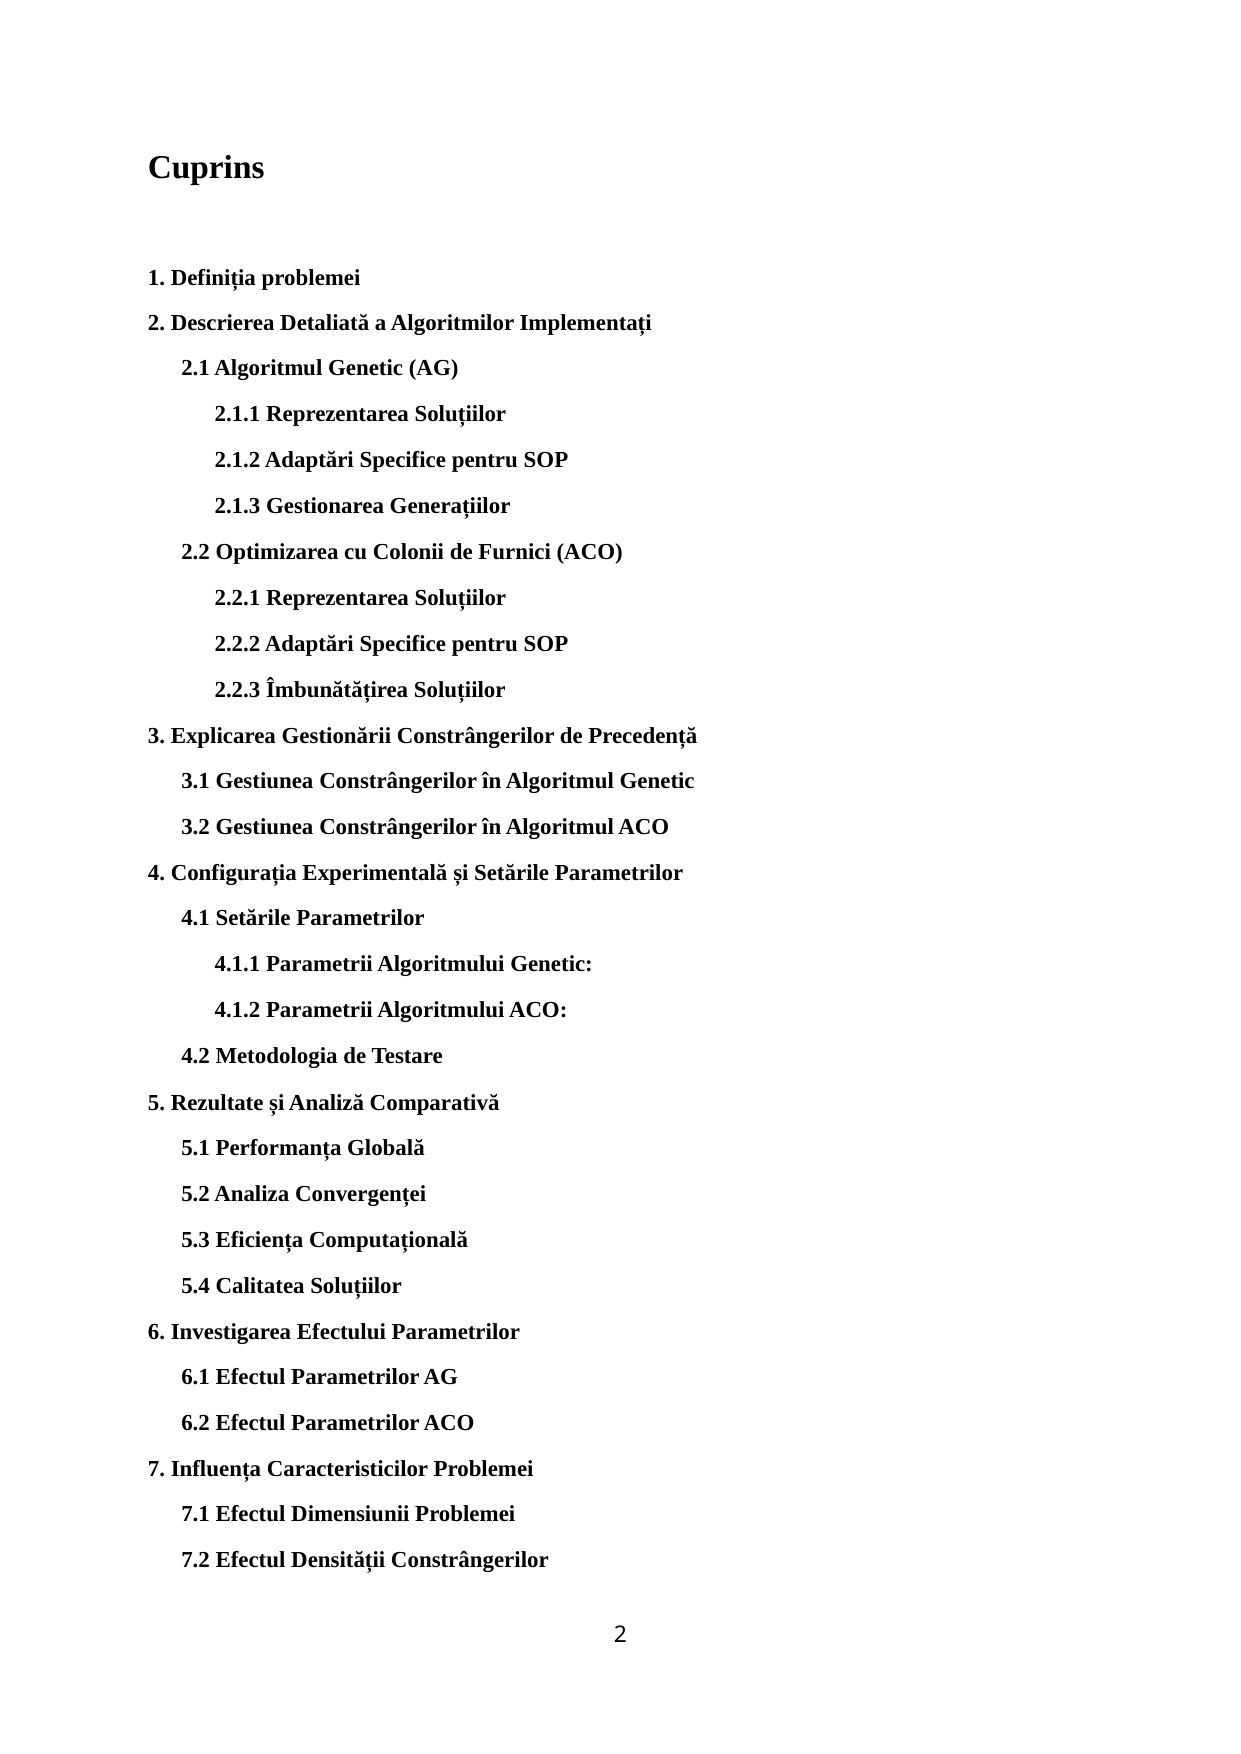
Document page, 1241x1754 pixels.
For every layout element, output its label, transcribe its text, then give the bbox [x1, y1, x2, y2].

text 2.1.1 Reprezentarea Soluțiilor [148, 400, 1093, 426]
text 2.1.2 Adaptări Specifice pentru SOP [148, 446, 1093, 472]
text 2.2.2 Adaptări Specifice pentru SOP [148, 630, 1093, 656]
text 4.1.1 Parametrii Algoritmului Genetic: [148, 951, 1093, 977]
text 7. Influența Caracteristicilor Problemei [148, 1455, 1093, 1481]
text 4.2 Metodologia de Testare [148, 1043, 1093, 1069]
text 2.2 Optimizarea cu Colonii de Furnici (ACO) [148, 538, 1093, 564]
text 2.1 Algoritmul Genetic (AG) [148, 354, 1093, 380]
text 6.2 Efectul Parametrilor ACO [148, 1409, 1093, 1435]
text 5.2 Analiza Convergenței [148, 1180, 1093, 1206]
text 2.2.3 Îmbunătățirea Soluțiilor [148, 676, 1093, 702]
text 7.1 Efectul Dimensiunii Problemei [148, 1500, 1093, 1527]
text 5. Rezultate și Analiză Comparativă [148, 1089, 1093, 1115]
text 6.1 Efectul Parametrilor AG [148, 1363, 1093, 1389]
text 7.2 Efectul Densității Constrângerilor [148, 1546, 1093, 1573]
text 5.3 Eficiența Computațională [148, 1226, 1093, 1252]
text 6. Investigarea Efectului Parametrilor [148, 1318, 1093, 1344]
text 3.1 Gestiunea Constrângerilor în Algoritmul Genetic [148, 767, 1093, 794]
text 1. Definiția problemei [148, 264, 1093, 290]
text 4.1.2 Parametrii Algoritmului ACO: [148, 997, 1093, 1023]
text 5.4 Calitatea Soluțiilor [148, 1272, 1093, 1298]
text 4.1 Setările Parametrilor [148, 904, 1093, 931]
text Cuprins [148, 148, 1093, 186]
text 2. Descrierea Detaliată a Algoritmilor Implementați [148, 309, 1093, 335]
text 3. Explicarea Gestionării Constrângerilor de Precedență [148, 722, 1093, 748]
text 2.2.1 Reprezentarea Soluțiilor [148, 584, 1093, 610]
text 3.2 Gestiunea Constrângerilor în Algoritmul ACO [148, 813, 1093, 840]
text 2.1.3 Gestionarea Generațiilor [148, 492, 1093, 518]
text 5.1 Performanța Globală [148, 1134, 1093, 1160]
text 4. Configurația Experimentală și Setările Parametrilor [148, 859, 1093, 886]
